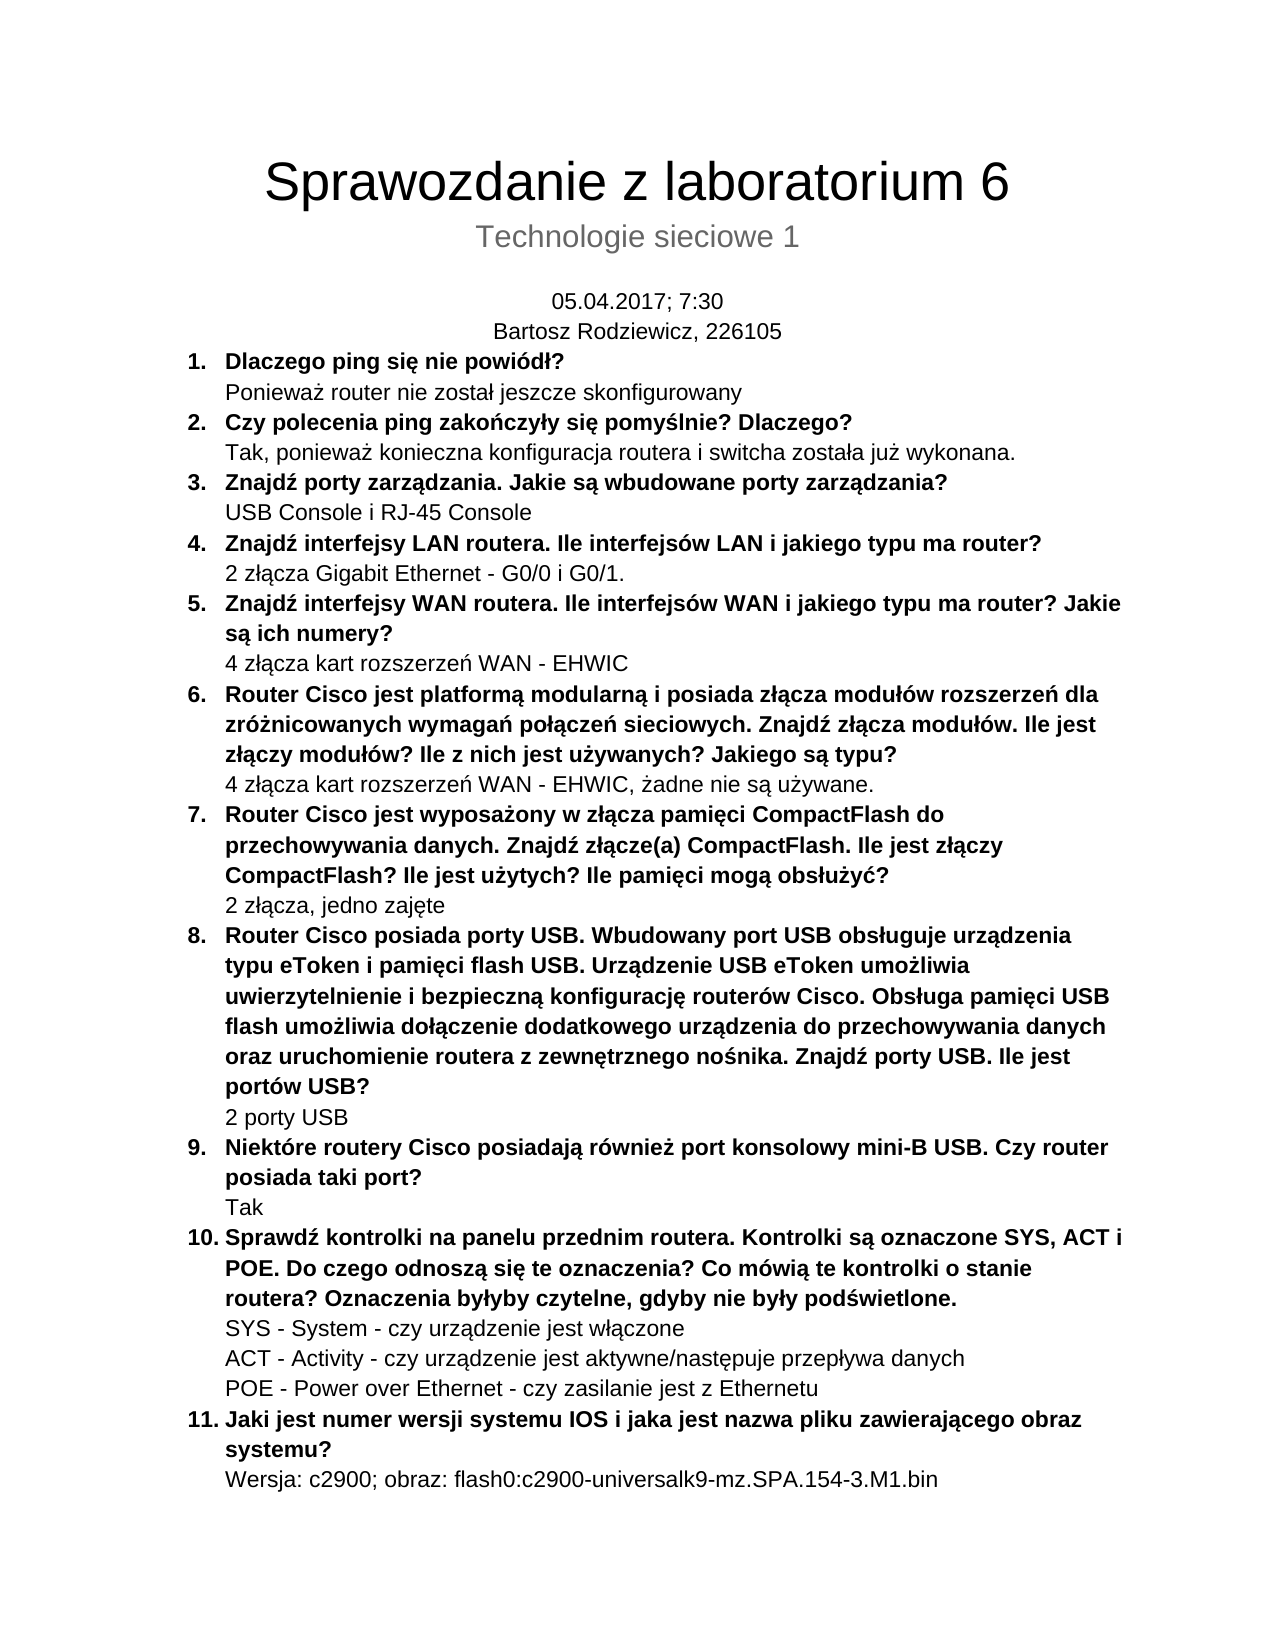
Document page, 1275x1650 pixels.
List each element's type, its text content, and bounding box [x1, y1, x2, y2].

text Ponieważ router nie został jeszcze skonfigurowany [225, 378, 1125, 405]
list Znajdź interfejsy LAN routera. Ile interfejsów LAN i jakiego typu ma router? [187, 529, 1125, 556]
subtitle Technologie sieciowe 1 [150, 218, 1125, 254]
list Dlaczego ping się nie powiódł? [187, 348, 1125, 374]
text 2 złącza Gigabit Ethernet - G0/0 i G0/1. [150, 560, 1125, 586]
list Sprawdź kontrolki na panelu przednim routera. Kontrolki są oznaczone SYS, ACT i POE. Do czego odnoszą się te oznaczenia? Co mówią te kontrolki o stanie routera? Oznaczenia byłyby czytelne, gdyby nie były podświetlone. [187, 1224, 1125, 1311]
text ACT - Activity - czy urządzenie jest aktywne/następuje przepływa danych [150, 1345, 1125, 1371]
list Router Cisco jest platformą modularną i posiada złącza modułów rozszerzeń dla zróżnicowanych wymagań połączeń sieciowych. Znajdź złącza modułów. Ile jest złączy modułów? Ile z nich jest używanych? Jakiego są typu? [187, 681, 1125, 767]
text Wersja: c2900; obraz: flash0:c2900-universalk9-mz.SPA.154-3.M1.bin [150, 1466, 1125, 1492]
text SYS - System - czy urządzenie jest włączone [150, 1315, 1125, 1341]
list Niektóre routery Cisco posiadają również port konsolowy mini-B USB. Czy router posiada taki port? [187, 1134, 1125, 1190]
list Jaki jest numer wersji systemu IOS i jaka jest nazwa pliku zawierającego obraz systemu? [187, 1406, 1125, 1462]
text Tak, ponieważ konieczna konfiguracja routera i switcha została już wykonana. [225, 439, 1125, 465]
list Znajdź porty zarządzania. Jakie są wbudowane porty zarządzania? [187, 469, 1125, 495]
text Bartosz Rodziewicz, 226105 [150, 318, 1125, 344]
text USB Console i RJ-45 Console [150, 499, 1125, 526]
list Router Cisco posiada porty USB. Wbudowany port USB obsługuje urządzenia typu eToken i pamięci flash USB. Urządzenie USB eToken umożliwia uwierzytelnienie i bezpieczną konfigurację routerów Cisco. Obsługa pamięci USB flash umożliwia dołączenie dodatkowego urządzenia do przechowywania danych oraz uruchomienie routera z zewnętrznego nośnika. Znajdź porty USB. Ile jest portów USB? [187, 922, 1125, 1099]
list Router Cisco jest wyposażony w złącza pamięci CompactFlash do przechowywania danych. Znajdź złącze(a) CompactFlash. Ile jest złączy CompactFlash? Ile jest użytych? Ile pamięci mogą obsłużyć? [187, 801, 1125, 888]
text 2 złącza, jedno zajęte [150, 892, 1125, 918]
list Znajdź interfejsy WAN routera. Ile interfejsów WAN i jakiego typu ma router? Jakie są ich numery? [187, 590, 1125, 646]
title Sprawozdanie z laboratorium 6 [150, 150, 1125, 212]
text POE - Power over Ethernet - czy zasilanie jest z Ethernetu [150, 1375, 1125, 1402]
text Tak [150, 1194, 1125, 1220]
text 2 porty USB [150, 1103, 1125, 1130]
text 4 złącza kart rozszerzeń WAN - EHWIC, żadne nie są używane. [150, 771, 1125, 797]
text 4 złącza kart rozszerzeń WAN - EHWIC [150, 650, 1125, 677]
list Czy polecenia ping zakończyły się pomyślnie? Dlaczego? [187, 409, 1125, 435]
text 05.04.2017; 7:30 [150, 288, 1125, 314]
